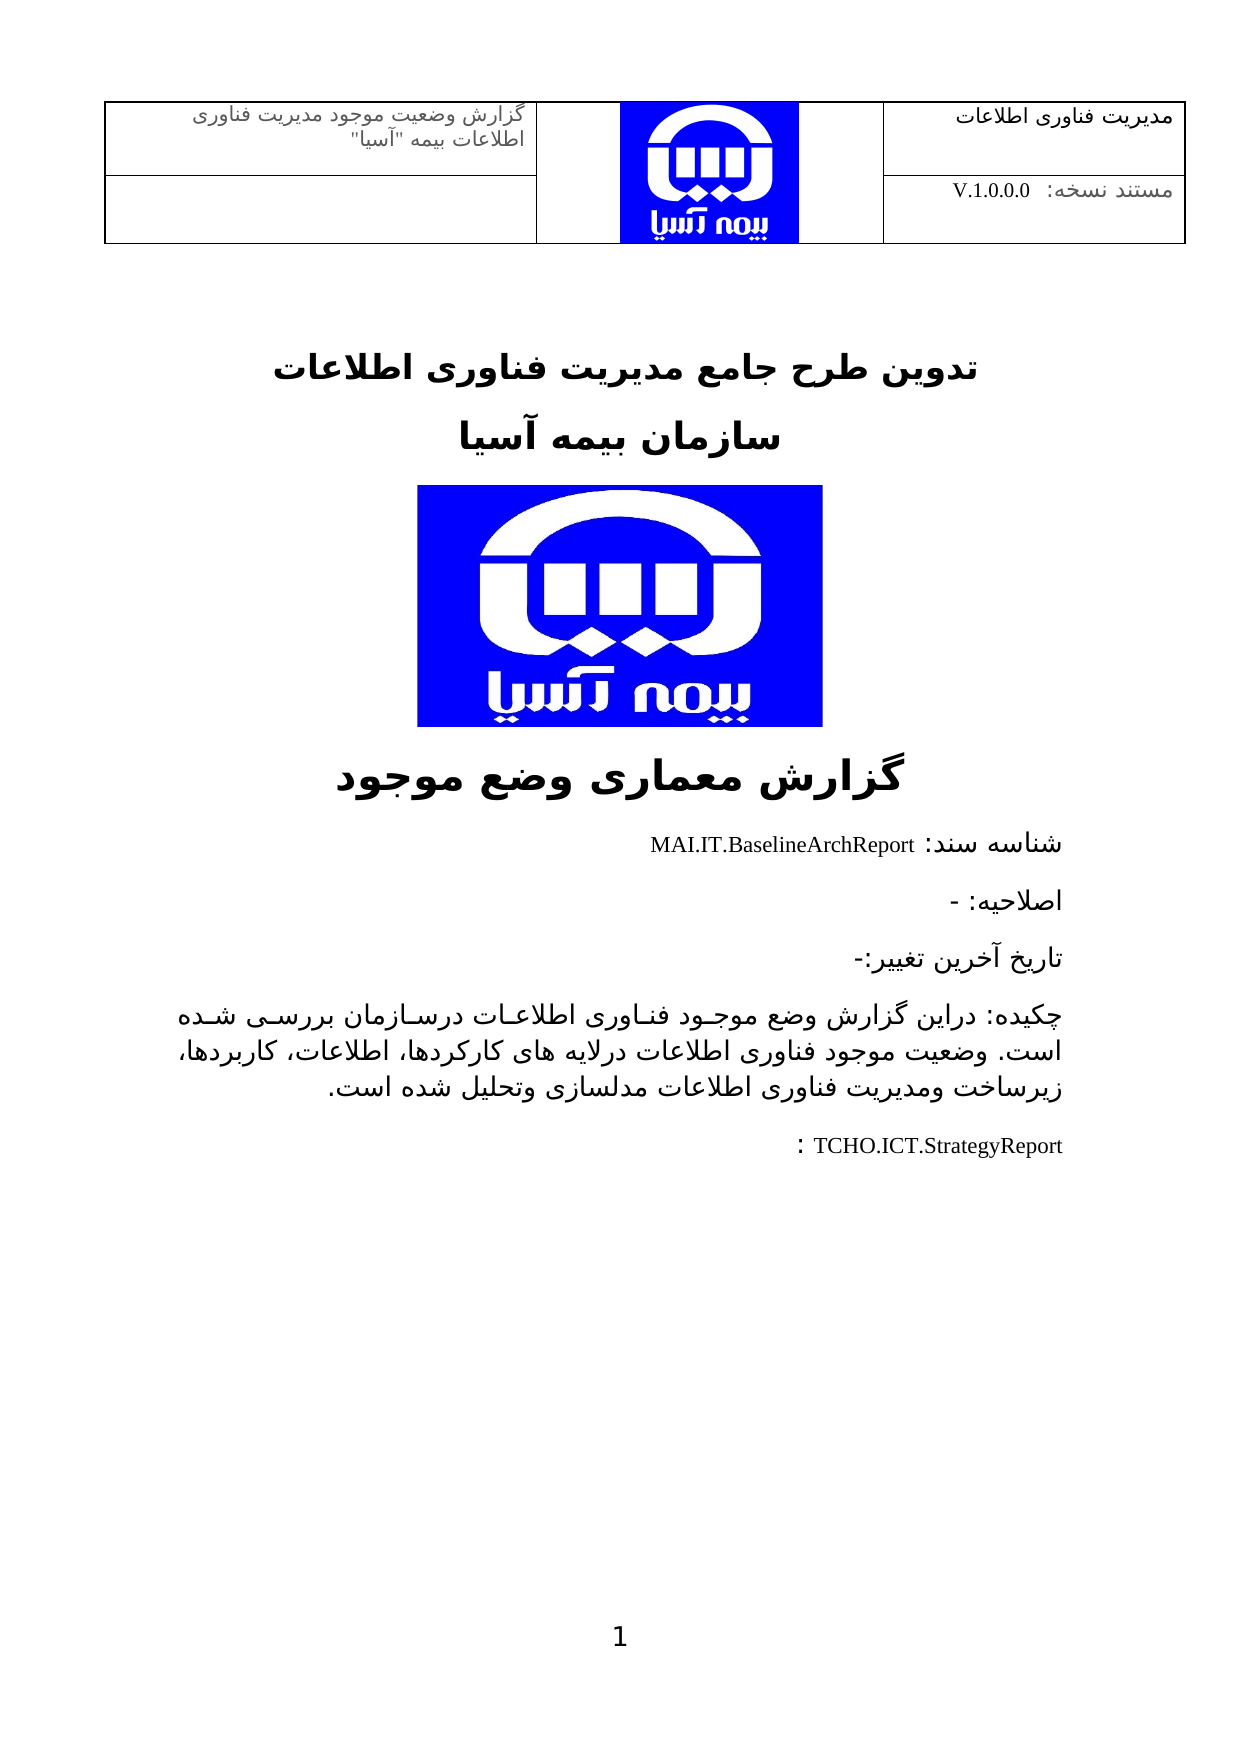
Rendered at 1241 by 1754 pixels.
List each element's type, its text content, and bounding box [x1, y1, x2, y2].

picture [620, 102, 799, 243]
text گزارش معماری وضع موجود [177, 751, 1063, 800]
text چکیده: دراین گزارش وضع موجود فناوری اطلاعات درسازمان بررسی شده است. وضعیت موجود فناوری اطلاعات درلایه های کارکردها، اطلاعات، کاربردها، زیرساخت ومدیریت فناوری اطلاعات مدلسازی وتحلیل شده است. [177, 999, 1063, 1103]
text سازمان بیمه آسیا [177, 414, 1063, 458]
text اصلاحیه: - [177, 885, 1063, 916]
text تدوین طرح جامع مدیریت فناوری اطلاعات [177, 348, 1063, 388]
text شناسه سند: MAI.IT.BaselineArchReport [177, 828, 1063, 859]
text TCHO.ICT.StrategyReport : [177, 1129, 1063, 1160]
text تاریخ آخرین تغییر:- [177, 942, 1063, 973]
picture [417, 485, 823, 727]
